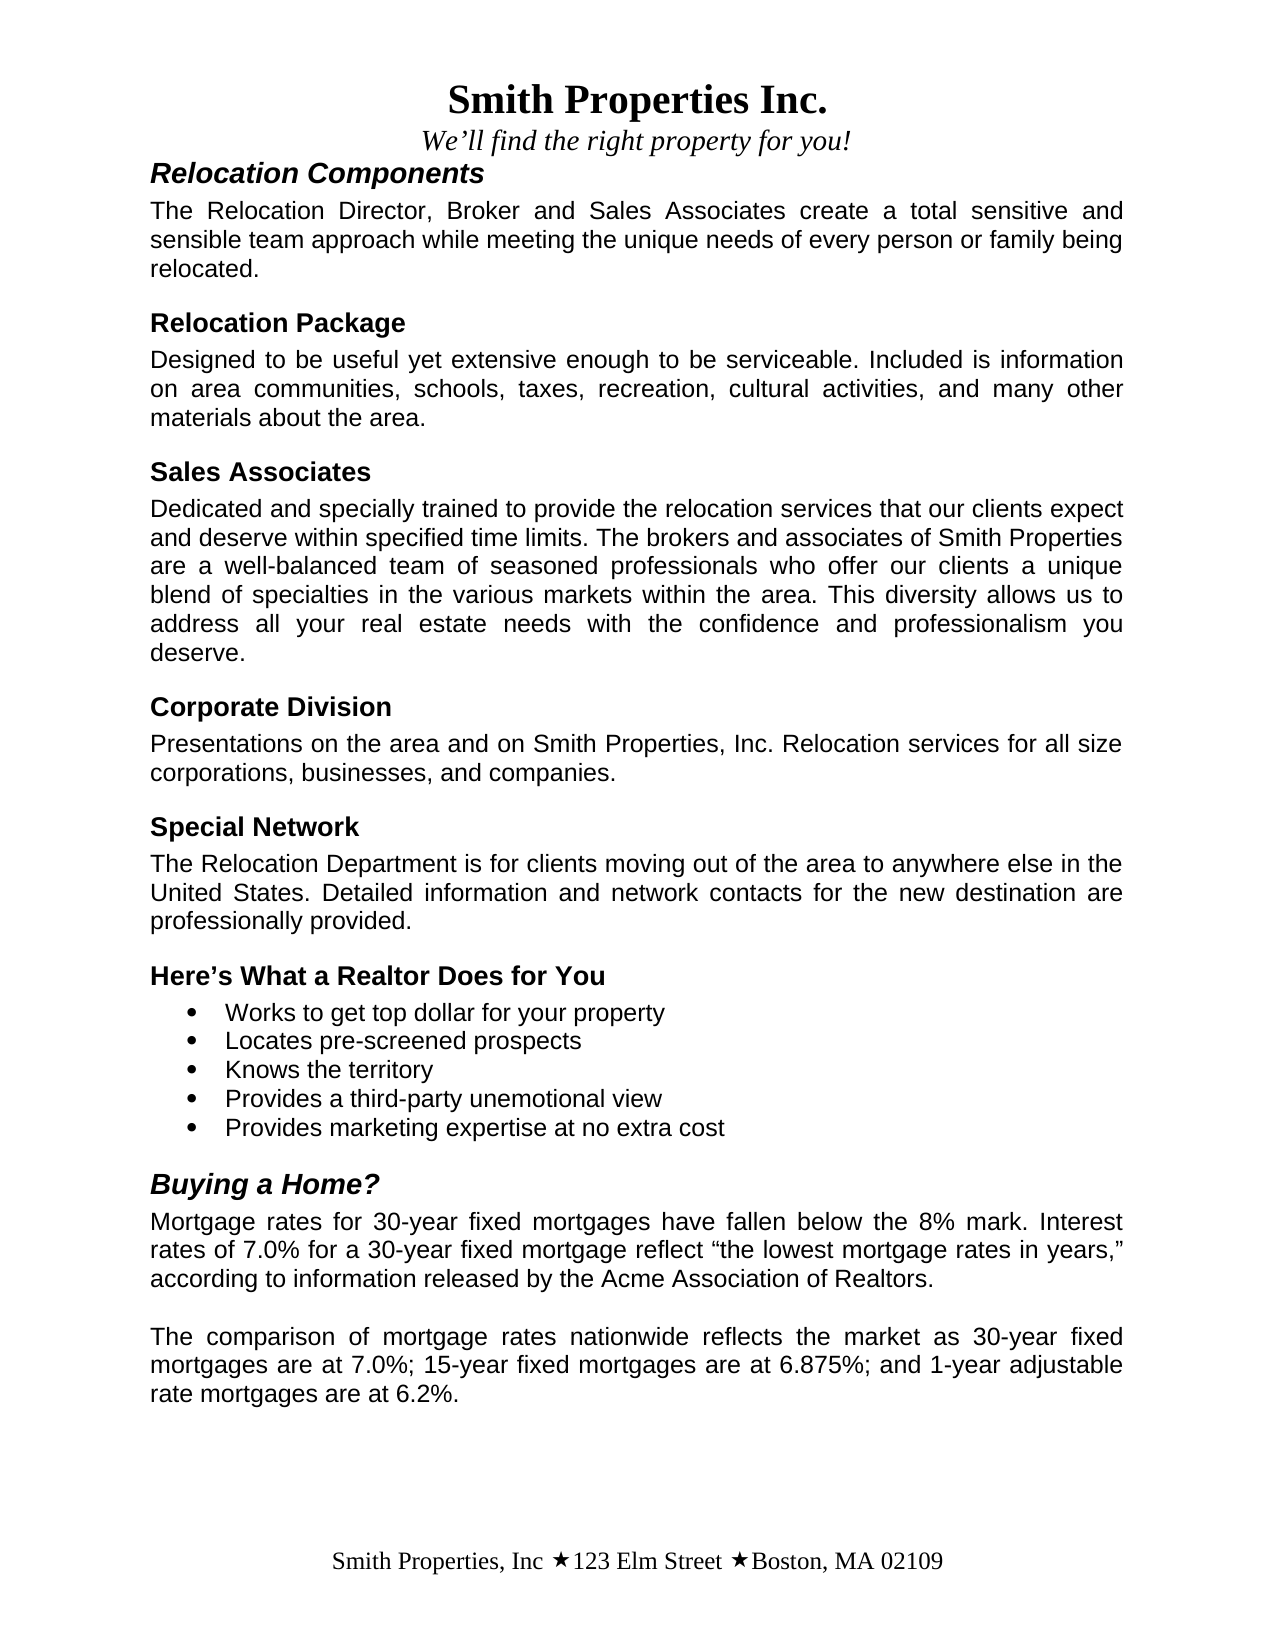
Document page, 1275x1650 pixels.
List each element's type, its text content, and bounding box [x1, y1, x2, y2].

subtitle Relocation Package [150, 307, 1125, 339]
list Knows the territory [187, 1055, 1125, 1084]
text Designed to be useful yet extensive enough to be serviceable. Included is information on area communities, schools, taxes, recreation, cultural activities, and many other materials about the area. [150, 345, 1125, 431]
subtitle Buying a Home? [150, 1167, 1125, 1200]
text The Relocation Director, Broker and Sales Associates create a total sensitive and sensible team approach while meeting the unique needs of every person or family being relocated. [150, 196, 1125, 282]
subtitle Relocation Components [150, 156, 1125, 190]
list Locates pre-screened prospects [187, 1026, 1125, 1055]
text The Relocation Department is for clients moving out of the area to anywhere else in the United States. Detailed information and network contacts for the new destination are professionally provided. [150, 849, 1125, 935]
subtitle Sales Associates [150, 456, 1125, 487]
list Provides a third-party unemotional view [187, 1084, 1125, 1113]
text The comparison of mortgage rates nationwide reflects the market as 30-year fixed mortgages are at 7.0%; 15-year fixed mortgages are at 6.875%; and 1-year adjustable rate mortgages are at 6.2%. [150, 1322, 1125, 1408]
text Presentations on the area and on Smith Properties, Inc. Relocation services for all size corporations, businesses, and companies. [150, 729, 1125, 786]
text Dedicated and specially trained to provide the relocation services that our clients expect and deserve within specified time limits. The brokers and associates of Smith Properties are a well-balanced team of seasoned professionals who offer our clients a unique blend of specialties in the various markets within the area. This diversity allows us to address all your real estate needs with the confidence and professionalism you deserve. [150, 494, 1125, 666]
list Provides marketing expertise at no extra cost [187, 1113, 1125, 1142]
subtitle Special Network [150, 811, 1125, 842]
subtitle Corporate Division [150, 691, 1125, 722]
list Works to get top dollar for your property [187, 997, 1125, 1026]
text Mortgage rates for 30-year fixed mortgages have fallen below the 8% mark. Interest rates of 7.0% for a 30-year fixed mortgage reflect “the lowest mortgage rates in years,” according to information released by the Acme Association of Realtors. [150, 1207, 1125, 1293]
subtitle Here’s What a Realtor Does for You [150, 960, 1125, 991]
